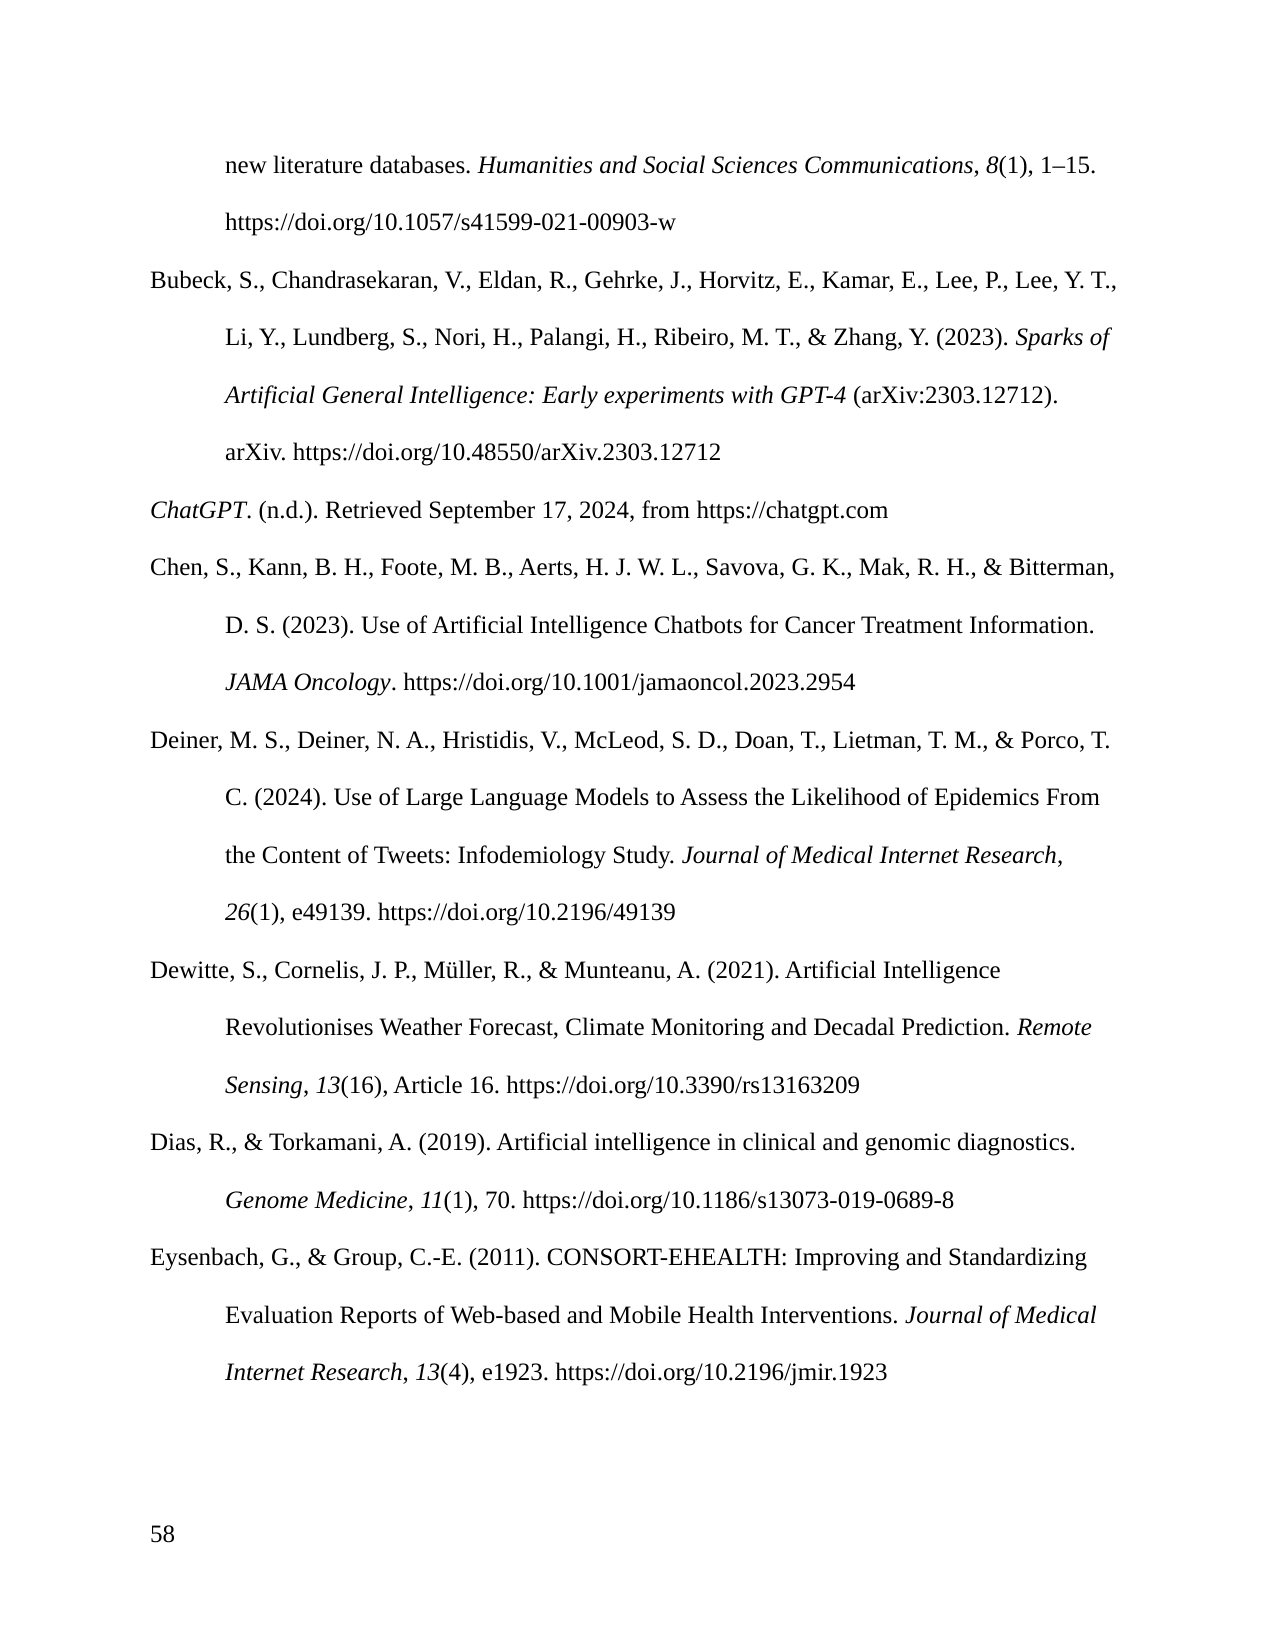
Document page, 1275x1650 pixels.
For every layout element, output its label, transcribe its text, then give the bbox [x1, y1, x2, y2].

text Chen, S., Kann, B. H., Foote, M. B., Aerts, H. J. W. L., Savova, G. K., Mak, R. H., & Bitterman, D. S. (2023). Use of Artificial Intelligence Chatbots for Cancer Treatment Information. JAMA Oncology. https://doi.org/10.1001/jamaoncol.2023.2954 [150, 552, 1125, 696]
text ChatGPT. (n.d.). Retrieved September 17, 2024, from https://chatgpt.com [150, 495, 1125, 524]
text Deiner, M. S., Deiner, N. A., Hristidis, V., McLeod, S. D., Doan, T., Lietman, T. M., & Porco, T. C. (2024). Use of Large Language Models to Assess the Likelihood of Epidemics From the Content of Tweets: Infodemiology Study. Journal of Medical Internet Research, 26(1), e49139. https://doi.org/10.2196/49139 [150, 725, 1125, 926]
text Dias, R., & Torkamani, A. (2019). Artificial intelligence in clinical and genomic diagnostics. Genome Medicine, 11(1), 70. https://doi.org/10.1186/s13073-019-0689-8 [150, 1127, 1125, 1214]
text Bubeck, S., Chandrasekaran, V., Eldan, R., Gehrke, J., Horvitz, E., Kamar, E., Lee, P., Lee, Y. T., Li, Y., Lundberg, S., Nori, H., Palangi, H., Ribeiro, M. T., & Zhang, Y. (2023). Sparks of Artificial General Intelligence: Early experiments with GPT-4 (arXiv:2303.12712). arXiv. https://doi.org/10.48550/arXiv.2303.12712 [150, 265, 1125, 466]
text Dewitte, S., Cornelis, J. P., Müller, R., & Munteanu, A. (2021). Artificial Intelligence Revolutionises Weather Forecast, Climate Monitoring and Decadal Prediction. Remote Sensing, 13(16), Article 16. https://doi.org/10.3390/rs13163209 [150, 955, 1125, 1099]
text Eysenbach, G., & Group, C.-E. (2011). CONSORT-EHEALTH: Improving and Standardizing Evaluation Reports of Web-based and Mobile Health Interventions. Journal of Medical Internet Research, 13(4), e1923. https://doi.org/10.2196/jmir.1923 [150, 1242, 1125, 1386]
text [150, 150, 1125, 236]
